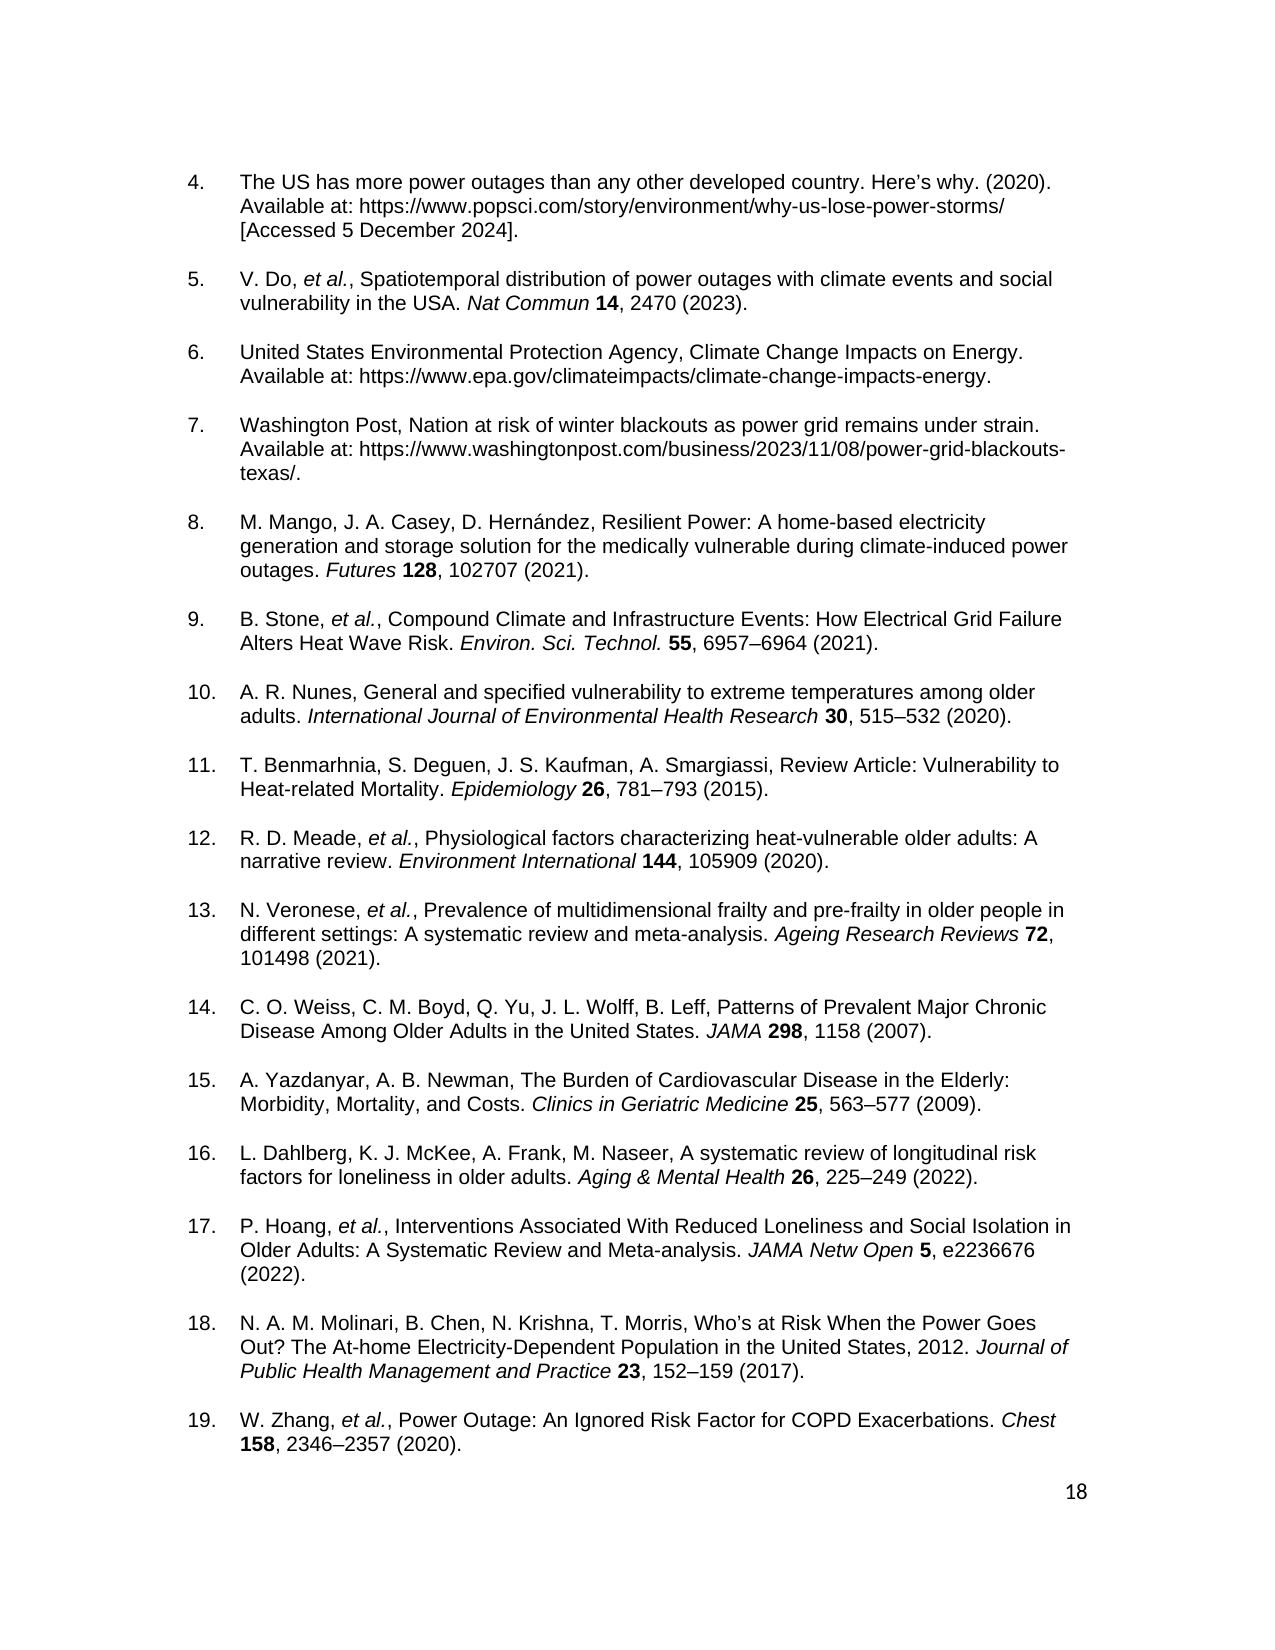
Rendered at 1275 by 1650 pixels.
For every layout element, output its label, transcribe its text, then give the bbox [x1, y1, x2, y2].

text 15. A. Yazdanyar, A. B. Newman, The Burden of Cardiovascular Disease in the Elderly: Morbidity, Mortality, and Costs. Clinics in Geriatric Medicine 25, 563–577 (2009). [187, 1068, 1087, 1116]
text 9. B. Stone, et al., Compound Climate and Infrastructure Events: How Electrical Grid Failure Alters Heat Wave Risk. Environ. Sci. Technol. 55, 6957–6964 (2021). [187, 607, 1087, 654]
text 5. V. Do, et al., Spatiotemporal distribution of power outages with climate events and social vulnerability in the USA. Nat Commun 14, 2470 (2023). [187, 267, 1087, 315]
text 17. P. Hoang, et al., Interventions Associated With Reduced Loneliness and Social Isolation in Older Adults: A Systematic Review and Meta-analysis. JAMA Netw Open 5, e2236676 (2022). [187, 1214, 1087, 1286]
text 13. N. Veronese, et al., Prevalence of multidimensional frailty and pre-frailty in older people in different settings: A systematic review and meta-analysis. Ageing Research Reviews 72, 101498 (2021). [187, 898, 1087, 970]
text 16. L. Dahlberg, K. J. McKee, A. Frank, M. Naseer, A systematic review of longitudinal risk factors for loneliness in older adults. Aging & Mental Health 26, 225–249 (2022). [187, 1141, 1087, 1189]
text 18. N. A. M. Molinari, B. Chen, N. Krishna, T. Morris, Who’s at Risk When the Power Goes Out? The At-home Electricity-Dependent Population in the United States, 2012. Journal of Public Health Management and Practice 23, 152–159 (2017). [187, 1311, 1087, 1383]
text 19. W. Zhang, et al., Power Outage: An Ignored Risk Factor for COPD Exacerbations. Chest 158, 2346–2357 (2020). [187, 1408, 1087, 1456]
text 14. C. O. Weiss, C. M. Boyd, Q. Yu, J. L. Wolff, B. Leff, Patterns of Prevalent Major Chronic Disease Among Older Adults in the United States. JAMA 298, 1158 (2007). [187, 995, 1087, 1043]
text 8. M. Mango, J. A. Casey, D. Hernández, Resilient Power: A home-based electricity generation and storage solution for the medically vulnerable during climate-induced power outages. Futures 128, 102707 (2021). [187, 510, 1087, 582]
text 6. United States Environmental Protection Agency, Climate Change Impacts on Energy. Available at: https://www.epa.gov/climateimpacts/climate-change-impacts-energy. [187, 340, 1087, 388]
text 12. R. D. Meade, et al., Physiological factors characterizing heat-vulnerable older adults: A narrative review. Environment International 144, 105909 (2020). [187, 825, 1087, 873]
text 11. T. Benmarhnia, S. Deguen, J. S. Kaufman, A. Smargiassi, Review Article: Vulnerability to Heat-related Mortality. Epidemiology 26, 781–793 (2015). [187, 752, 1087, 800]
text 7. Washington Post, Nation at risk of winter blackouts as power grid remains under strain. Available at: https://www.washingtonpost.com/business/2023/11/08/power-grid-blackouts-texas/. [187, 413, 1087, 485]
text 10. A. R. Nunes, General and specified vulnerability to extreme temperatures among older adults. International Journal of Environmental Health Research 30, 515–532 (2020). [187, 679, 1087, 727]
text 4. The US has more power outages than any other developed country. Here’s why. (2020). Available at: https://www.popsci.com/story/environment/why-us-lose-power-storms/ [Accessed 5 December 2024]. [187, 170, 1087, 242]
